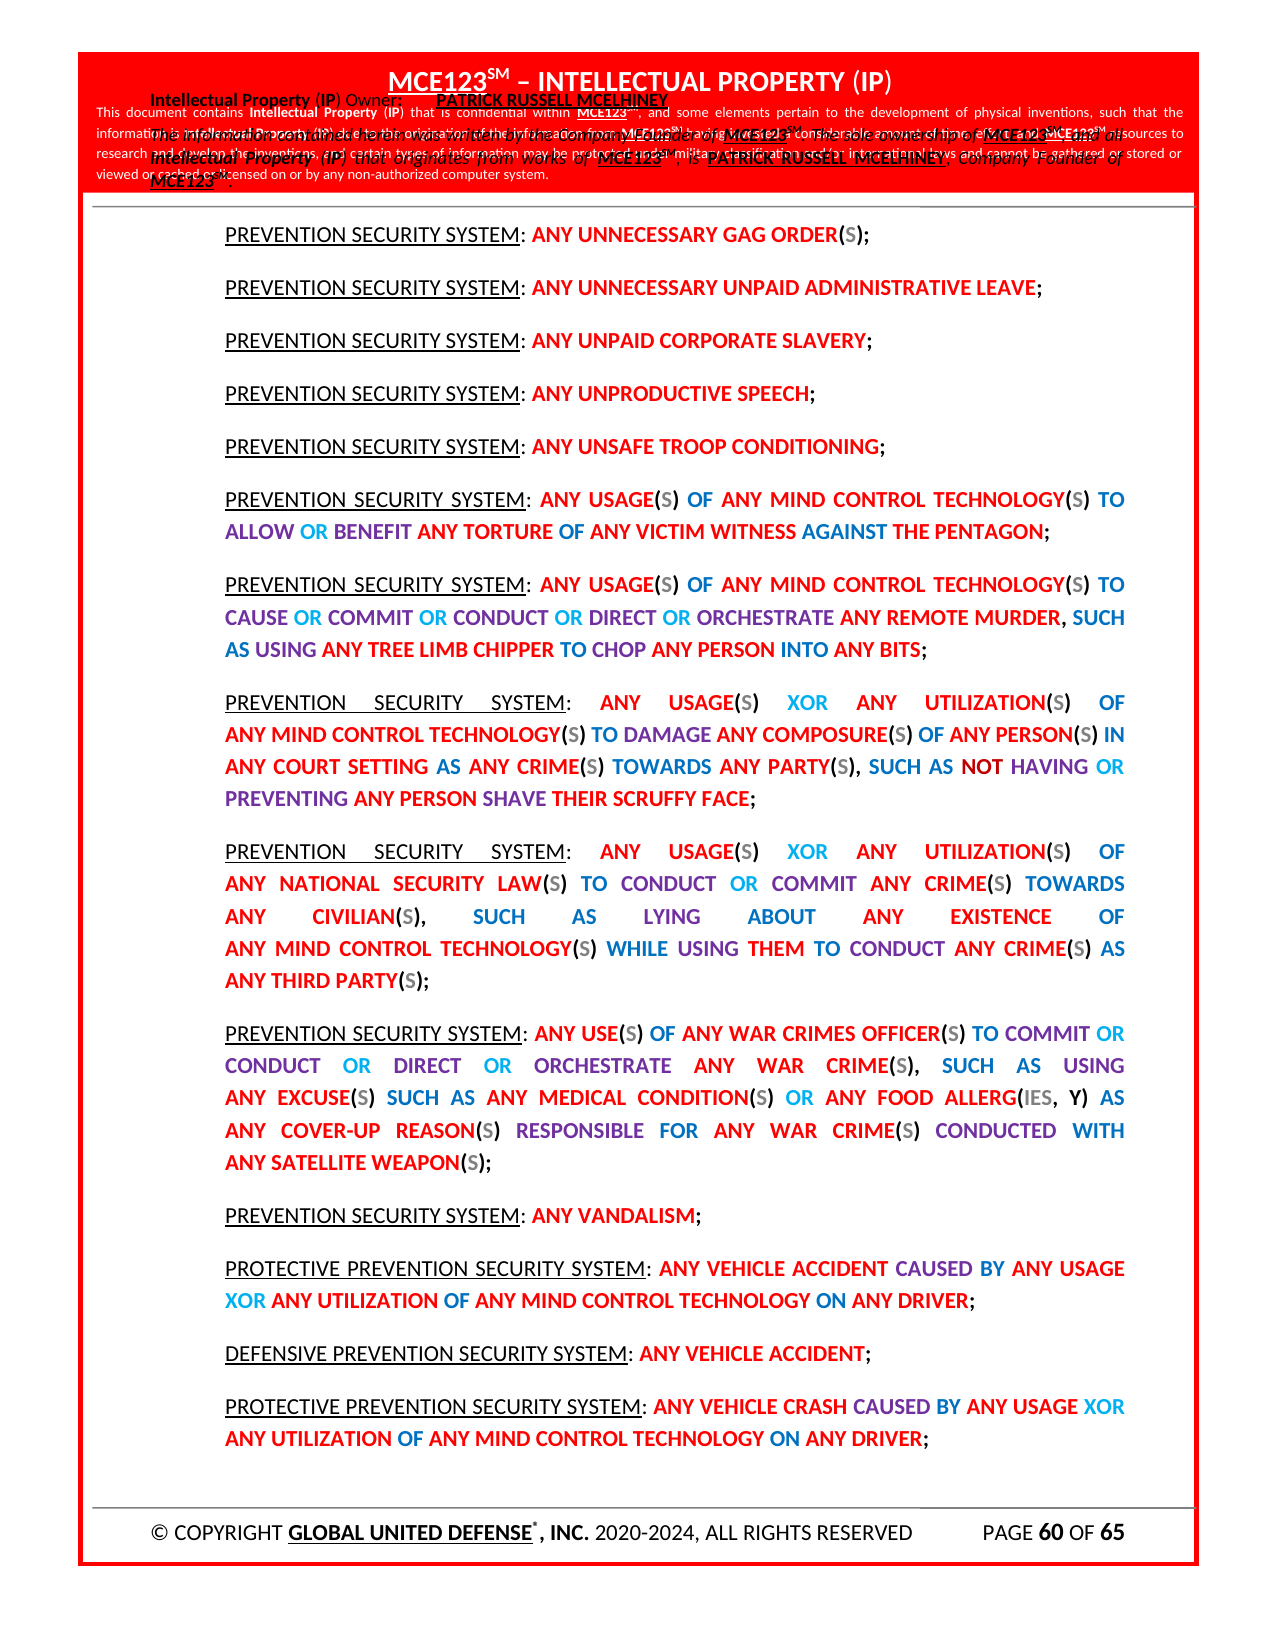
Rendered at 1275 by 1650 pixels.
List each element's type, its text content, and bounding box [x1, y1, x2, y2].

text DEFENSIVE PREVENTION SECURITY SYSTEM: ANY VEHICLE ACCIDENT; [225, 1339, 1125, 1367]
text PREVENTION SECURITY SYSTEM: ANY USAGE(S) OF ANY MIND CONTROL TECHNOLOGY(S) TO ALLOW OR BENEFIT ANY TORTURE OF ANY VICTIM WITNESS AGAINST THE PENTAGON; [225, 485, 1125, 545]
text PREVENTION SECURITY SYSTEM: ANY UNNECESSARY UNPAID ADMINISTRATIVE LEAVE; [225, 273, 1125, 301]
text PREVENTION SECURITY SYSTEM: ANY UNPAID CORPORATE SLAVERY; [225, 326, 1125, 354]
text PREVENTION SECURITY SYSTEM: ANY USE(S) OF ANY WAR CRIMES OFFICER(S) TO COMMIT OR CONDUCT OR DIRECT OR ORCHESTRATE ANY WAR CRIME(S), SUCH AS USING ANY EXCUSE(S) SUCH AS ANY MEDICAL CONDITION(S) OR ANY FOOD ALLERG(IES, Y) AS ANY COVER-UP REASON(S) RESPONSIBLE FOR ANY WAR CRIME(S) CONDUCTED WITH ANY SATELLITE WEAPON(S); [225, 1019, 1125, 1176]
text PREVENTION SECURITY SYSTEM: ANY UNSAFE TROOP CONDITIONING; [225, 432, 1125, 460]
text PREVENTION SECURITY SYSTEM: ANY USAGE(S) XOR ANY UTILIZATION(S) OF ANY MIND CONTROL TECHNOLOGY(S) TO DAMAGE ANY COMPOSURE(S) OF ANY PERSON(S) IN ANY COURT SETTING AS ANY CRIME(S) TOWARDS ANY PARTY(S), SUCH AS NOT HAVING OR PREVENTING ANY PERSON SHAVE THEIR SCRUFFY FACE; [225, 688, 1125, 812]
text PREVENTION SECURITY SYSTEM: ANY UNPRODUCTIVE SPEECH; [225, 379, 1125, 407]
text PREVENTION SECURITY SYSTEM: ANY USAGE(S) OF ANY MIND CONTROL TECHNOLOGY(S) TO CAUSE OR COMMIT OR CONDUCT OR DIRECT OR ORCHESTRATE ANY REMOTE MURDER, SUCH AS USING ANY TREE LIMB CHIPPER TO CHOP ANY PERSON INTO ANY BITS; [225, 570, 1125, 663]
text PROTECTIVE PREVENTION SECURITY SYSTEM: ANY VEHICLE CRASH CAUSED BY ANY USAGE XOR ANY UTILIZATION OF ANY MIND CONTROL TECHNOLOGY ON ANY DRIVER; [225, 1392, 1125, 1452]
text PROTECTIVE PREVENTION SECURITY SYSTEM: ANY VEHICLE ACCIDENT CAUSED BY ANY USAGE XOR ANY UTILIZATION OF ANY MIND CONTROL TECHNOLOGY ON ANY DRIVER; [225, 1254, 1125, 1314]
text PREVENTION SECURITY SYSTEM: ANY USAGE(S) XOR ANY UTILIZATION(S) OF ANY NATIONAL SECURITY LAW(S) TO CONDUCT OR COMMIT ANY CRIME(S) TOWARDS ANY CIVILIAN(S), SUCH AS LYING ABOUT ANY EXISTENCE OF ANY MIND CONTROL TECHNOLOGY(S) WHILE USING THEM TO CONDUCT ANY CRIME(S) AS ANY THIRD PARTY(S); [225, 837, 1125, 994]
text PREVENTION SECURITY SYSTEM: ANY UNNECESSARY GAG ORDER(S); [225, 220, 1125, 248]
text PREVENTION SECURITY SYSTEM: ANY VANDALISM; [225, 1201, 1125, 1229]
